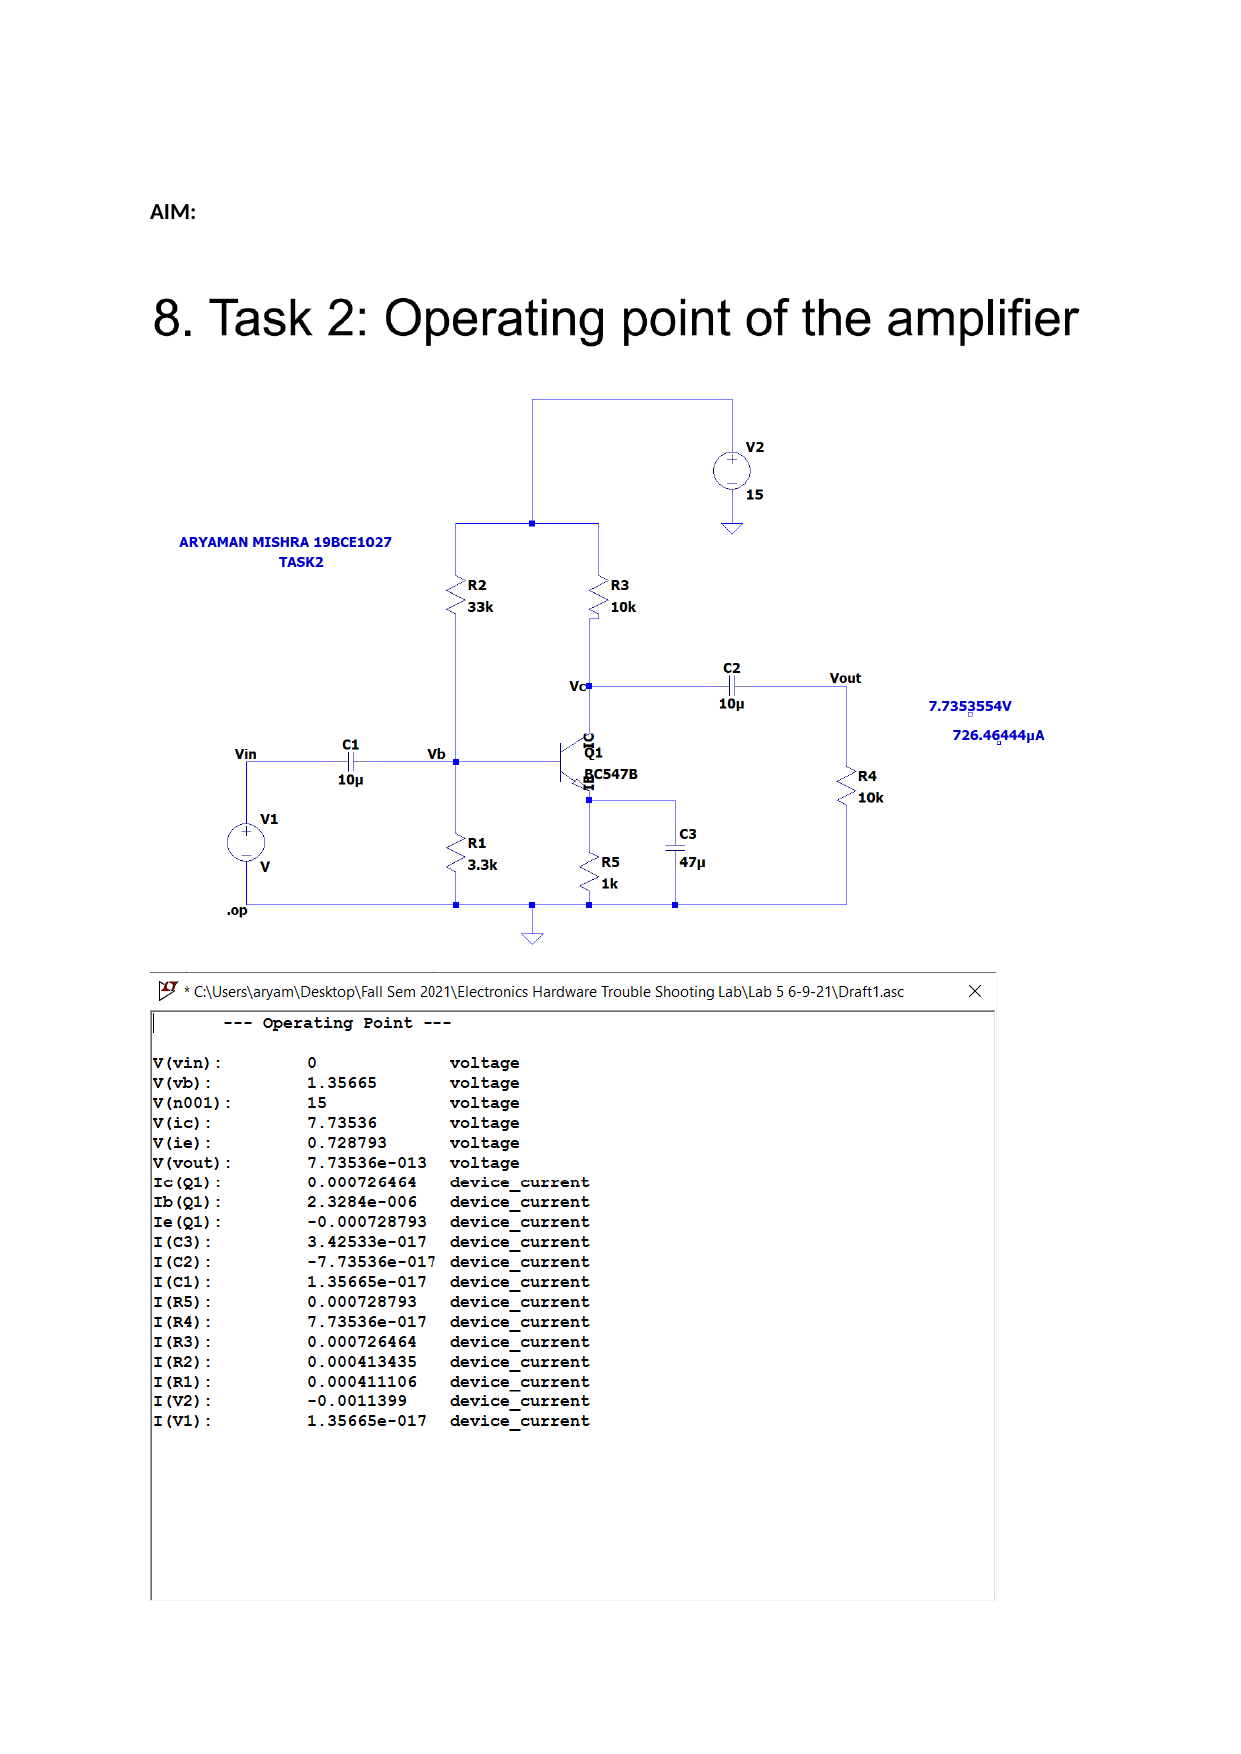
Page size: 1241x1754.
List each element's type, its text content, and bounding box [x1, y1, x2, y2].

picture [150, 972, 997, 1601]
picture [150, 367, 1091, 954]
picture [150, 290, 1091, 349]
text AIM: [150, 197, 1090, 225]
